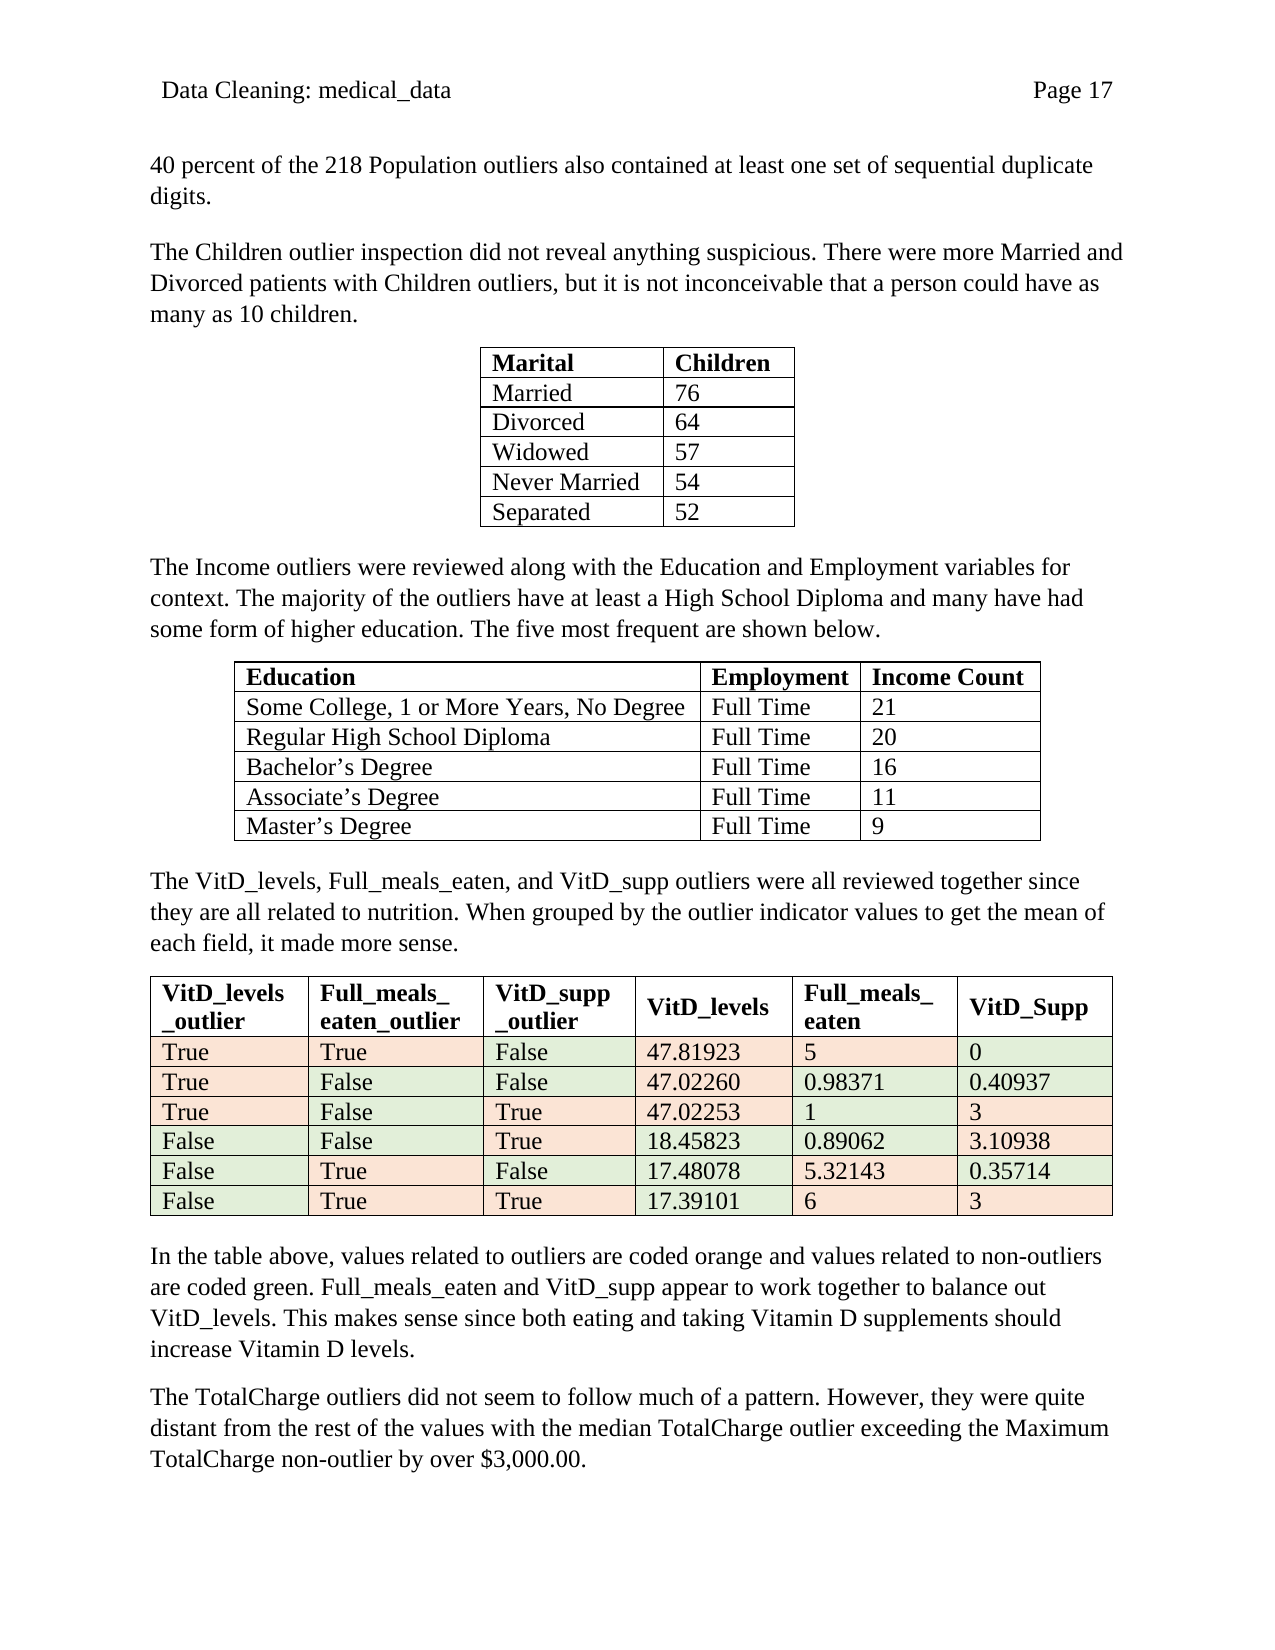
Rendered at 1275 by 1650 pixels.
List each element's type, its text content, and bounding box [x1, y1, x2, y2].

table_cell Full Time [701, 722, 860, 751]
text In the table above, values related to outliers are coded orange and values related to non-outliers are coded green. Full_meals_eaten and VitD_supp appear to work together to balance out VitD_levels. This makes sense since both eating and taking Vitamin D supplements should increase Vitamin D levels. [150, 1241, 1125, 1363]
table_cell 21 [861, 692, 1040, 721]
table_cell 17.39101 [636, 1186, 792, 1215]
table_cell Widowed [481, 437, 663, 466]
table_cell True [151, 1037, 308, 1066]
table_cell True [484, 1186, 635, 1215]
table_cell 0.89062 [793, 1126, 957, 1155]
table_cell False [484, 1037, 635, 1066]
table_cell Never Married [481, 467, 663, 496]
table_cell Some College, 1 or More Years, No Degree [235, 692, 700, 721]
table_header Education [235, 663, 700, 691]
table_cell 54 [664, 467, 794, 496]
table_header Employment [701, 663, 860, 691]
table_cell Full Time [701, 692, 860, 721]
table_cell Divorced [481, 408, 663, 436]
table_header VitD_levels _outlier [151, 977, 308, 1036]
table_cell 57 [664, 437, 794, 466]
table_header Full_meals_ eaten_outlier [309, 977, 483, 1036]
text The TotalCharge outliers did not seem to follow much of a pattern. However, they were quite distant from the rest of the values with the median TotalCharge outlier exceeding the Maximum TotalCharge non-outlier by over $3,000.00. [150, 1382, 1125, 1472]
table_cell 20 [861, 722, 1040, 751]
table_cell 1 [793, 1097, 957, 1125]
table_header Marital [481, 348, 663, 377]
table_cell Associate’s Degree [235, 782, 700, 810]
table_cell 3 [958, 1097, 1112, 1125]
table_cell 47.02260 [636, 1067, 792, 1096]
table_cell 64 [664, 408, 794, 436]
table_cell 0.35714 [958, 1156, 1112, 1185]
table_cell 0.40937 [958, 1067, 1112, 1096]
table_cell 52 [664, 497, 794, 526]
table_cell True [484, 1126, 635, 1155]
table_cell 5.32143 [793, 1156, 957, 1185]
table_cell False [151, 1186, 308, 1215]
table_cell Bachelor’s Degree [235, 752, 700, 781]
table_cell 11 [861, 782, 1040, 810]
table_cell False [309, 1097, 483, 1125]
table_cell False [151, 1156, 308, 1185]
table_cell Full Time [701, 752, 860, 781]
table_cell 16 [861, 752, 1040, 781]
table_cell False [484, 1156, 635, 1185]
table_cell True [309, 1037, 483, 1066]
table_cell 5 [793, 1037, 957, 1066]
table_cell 0 [958, 1037, 1112, 1066]
table_cell False [309, 1067, 483, 1096]
table_header Children [664, 348, 794, 377]
table_cell Full Time [701, 782, 860, 810]
text The Children outlier inspection did not reveal anything suspicious. There were more Married and Divorced patients with Children outliers, but it is not inconceivable that a person could have as many as 10 children. [150, 237, 1125, 328]
table_cell 47.02253 [636, 1097, 792, 1125]
table_header VitD_levels [636, 977, 792, 1036]
table_cell False [309, 1126, 483, 1155]
table_header Income Count [861, 663, 1040, 691]
table_cell True [309, 1156, 483, 1185]
table_cell True [484, 1097, 635, 1125]
table_cell 17.48078 [636, 1156, 792, 1185]
table_cell True [151, 1067, 308, 1096]
table_cell False [484, 1067, 635, 1096]
table_cell 3.10938 [958, 1126, 1112, 1155]
text The VitD_levels, Full_meals_eaten, and VitD_supp outliers were all reviewed together since they are all related to nutrition. When grouped by the outlier indicator values to get the mean of each field, it made more sense. [150, 866, 1125, 957]
table_cell Regular High School Diploma [235, 722, 700, 751]
table_cell True [151, 1097, 308, 1125]
table_cell 3 [958, 1186, 1112, 1215]
table_cell 47.81923 [636, 1037, 792, 1066]
table_cell Master’s Degree [235, 811, 700, 840]
text The Income outliers were reviewed along with the Education and Employment variables for context. The majority of the outliers have at least a High School Diploma and many have had some form of higher education. The five most frequent are shown below. [150, 552, 1125, 642]
table_cell 6 [793, 1186, 957, 1215]
table_cell 9 [861, 811, 1040, 840]
table_cell Full Time [701, 811, 860, 840]
table_cell Separated [481, 497, 663, 526]
table_header VitD_supp _outlier [484, 977, 635, 1036]
table_cell True [309, 1186, 483, 1215]
table_header VitD_Supp [958, 977, 1112, 1036]
table_header Full_meals_ eaten [793, 977, 957, 1036]
table_cell Married [481, 378, 663, 406]
table_cell 76 [664, 378, 794, 406]
table_cell False [151, 1126, 308, 1155]
table_cell 0.98371 [793, 1067, 957, 1096]
table_cell 18.45823 [636, 1126, 792, 1155]
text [150, 150, 1125, 210]
